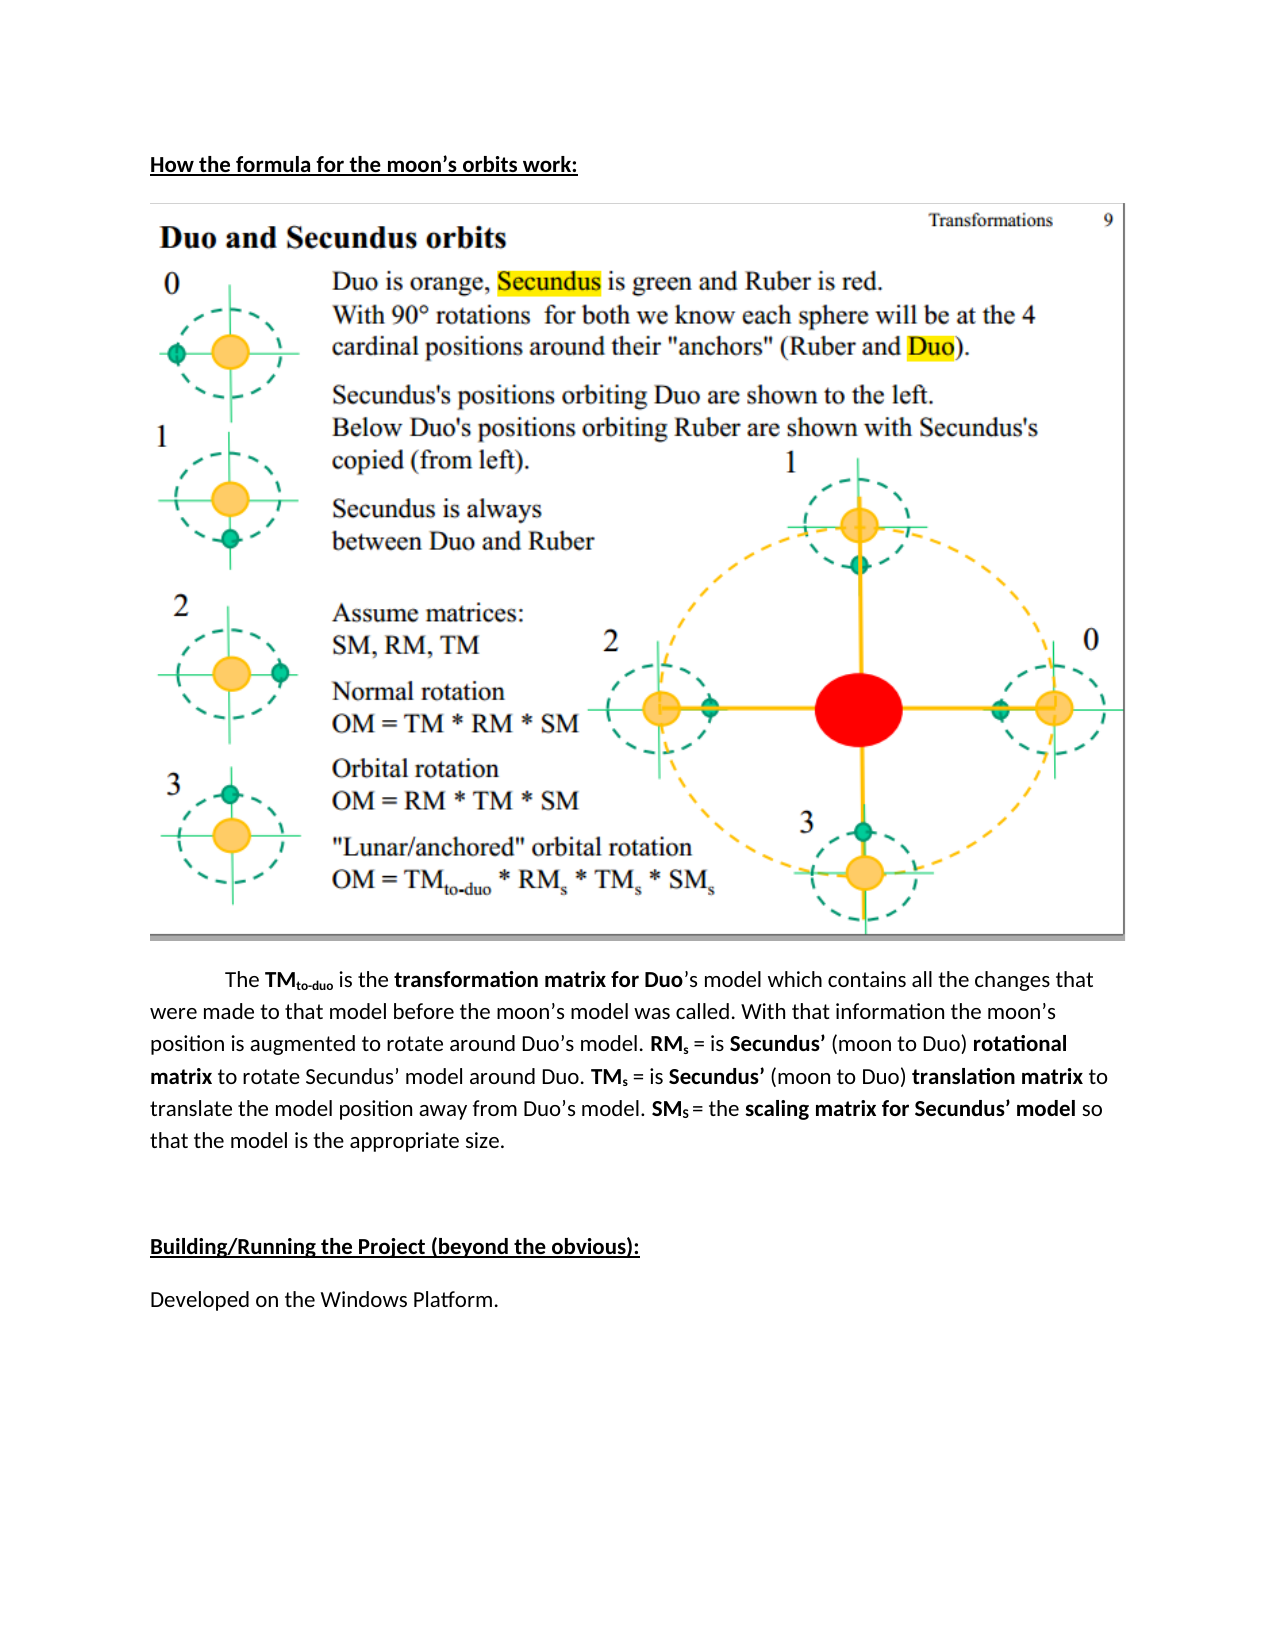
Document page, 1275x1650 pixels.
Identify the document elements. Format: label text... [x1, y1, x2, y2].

text The TMto-duo is the transformation matrix for Duo’s model which contains all the changes that were made to that model before the moon’s model was called. With that information the moon’s position is augmented to rotate around Duo’s model. RMs = is Secundus’ (moon to Duo) rotational matrix to rotate Secundus’ model around Duo. TMs = is Secundus’ (moon to Duo) translation matrix to translate the model position away from Duo’s model. SMS = the scaling matrix for Secundus’ model so that the model is the appropriate size. [150, 965, 1125, 1154]
picture [150, 203, 1125, 941]
text Developed on the Windows Platform. [150, 1285, 1125, 1313]
text How the formula for the moon’s orbits work: [150, 150, 1125, 178]
text Building/Running the Project (beyond the obvious): [150, 1232, 1125, 1260]
